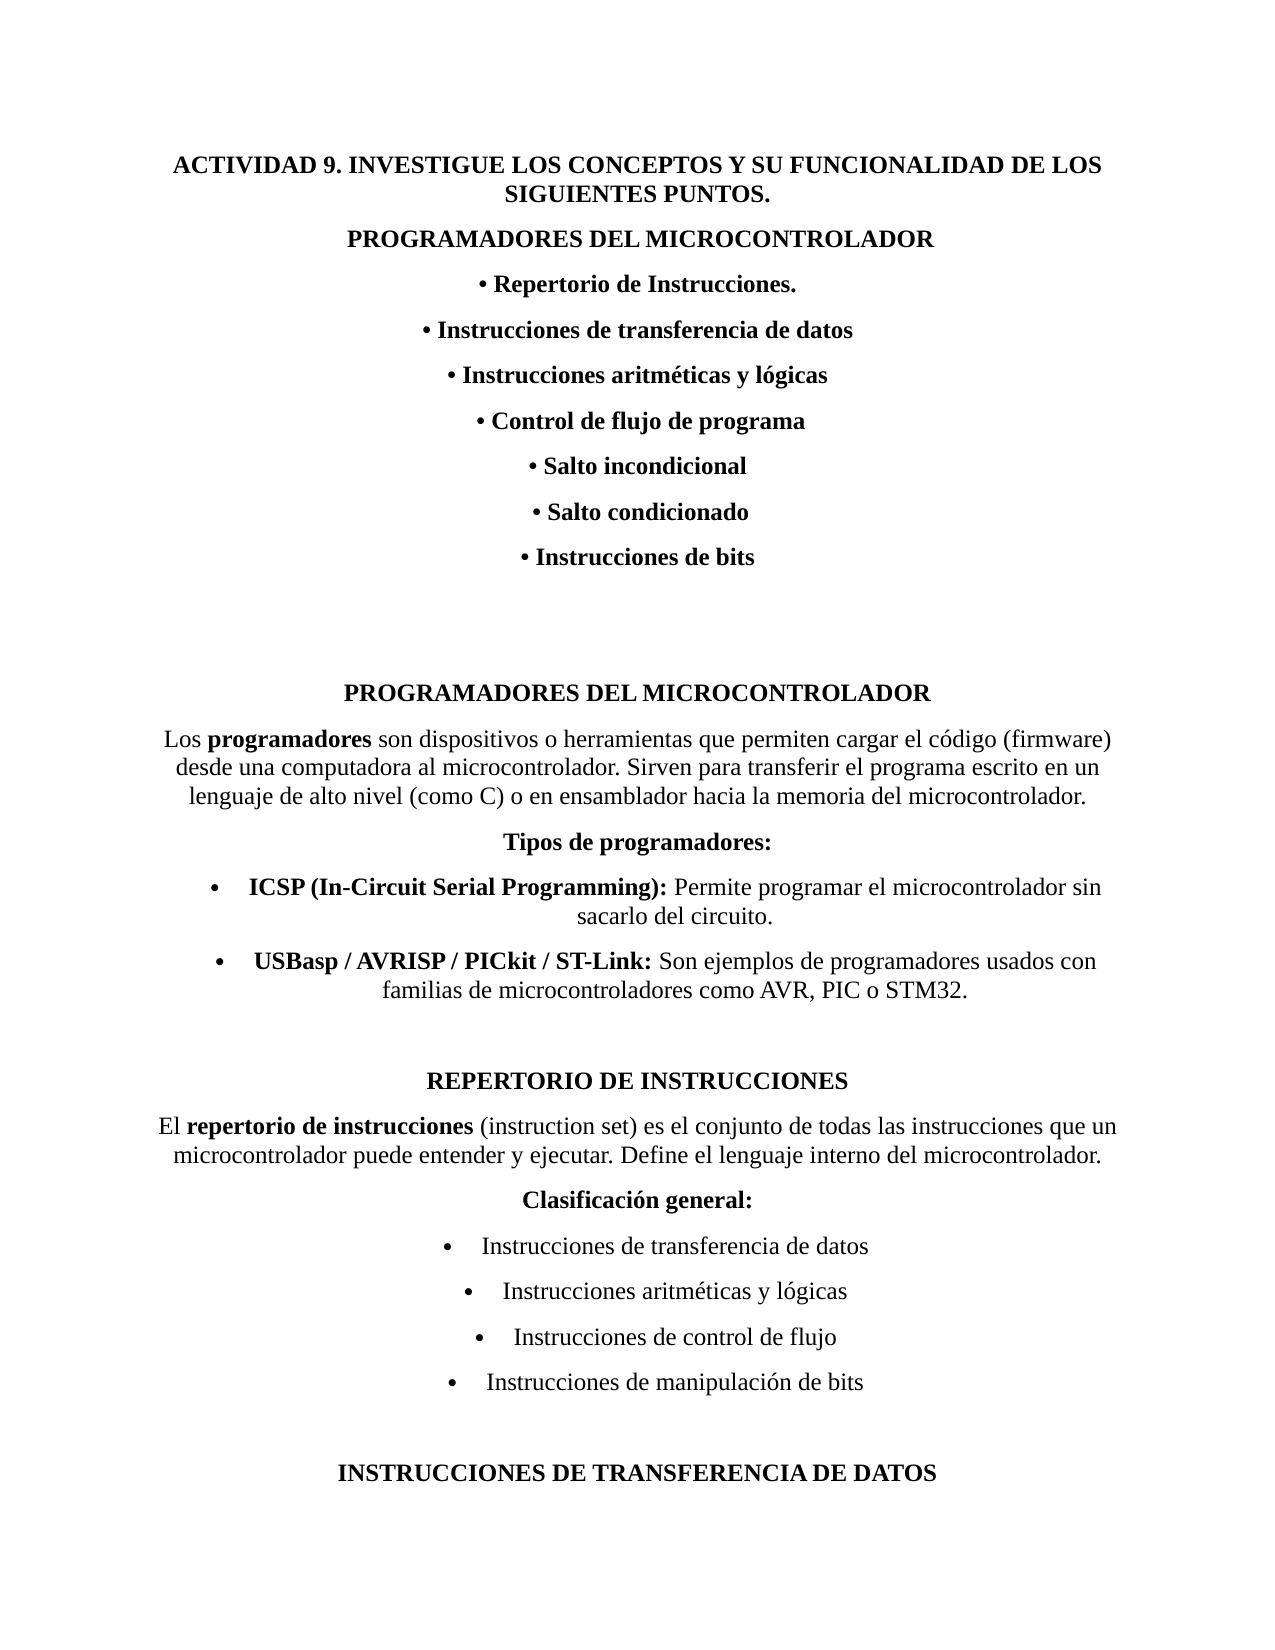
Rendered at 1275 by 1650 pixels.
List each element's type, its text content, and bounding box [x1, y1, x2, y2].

text Los programadores son dispositivos o herramientas que permiten cargar el código (firmware) desde una computadora al microcontrolador. Sirven para transferir el programa escrito en un lenguaje de alto nivel (como C) o en ensamblador hacia la memoria del microcontrolador. [150, 724, 1125, 810]
text El repertorio de instrucciones (instruction set) es el conjunto de todas las instrucciones que un microcontrolador puede entender y ejecutar. Define el lenguaje interno del microcontrolador. [150, 1111, 1125, 1169]
list ICSP (In-Circuit Serial Programming): Permite programar el microcontrolador sin sacarlo del circuito. [187, 872, 1125, 929]
text PROGRAMADORES DEL MICROCONTROLADOR [150, 678, 1125, 707]
text • Control de flujo de programa [150, 406, 1125, 434]
text • Salto condicionado [150, 497, 1125, 525]
text Clasificación general: [150, 1185, 1125, 1214]
list Instrucciones de transferencia de datos [187, 1231, 1125, 1259]
text • Instrucciones de bits [150, 542, 1125, 571]
text INSTRUCCIONES DE TRANSFERENCIA DE DATOS [150, 1458, 1125, 1487]
text • Instrucciones aritméticas y lógicas [150, 360, 1125, 389]
list Instrucciones de manipulación de bits [187, 1367, 1125, 1396]
text REPERTORIO DE INSTRUCCIONES [150, 1066, 1125, 1094]
list Instrucciones de control de flujo [187, 1322, 1125, 1350]
list Instrucciones aritméticas y lógicas [187, 1276, 1125, 1305]
text • Repertorio de Instrucciones. [150, 269, 1125, 298]
text ACTIVIDAD 9. INVESTIGUE LOS CONCEPTOS Y SU FUNCIONALIDAD DE LOS SIGUIENTES PUNTOS. [150, 150, 1125, 207]
list USBasp / AVRISP / PICkit / ST-Link: Son ejemplos de programadores usados con familias de microcontroladores como AVR, PIC o STM32. [187, 946, 1125, 1004]
text • Salto incondicional [150, 451, 1125, 480]
text Tipos de programadores: [150, 827, 1125, 855]
text PROGRAMADORES DEL MICROCONTROLADOR [150, 224, 1125, 253]
text • Instrucciones de transferencia de datos [150, 315, 1125, 344]
